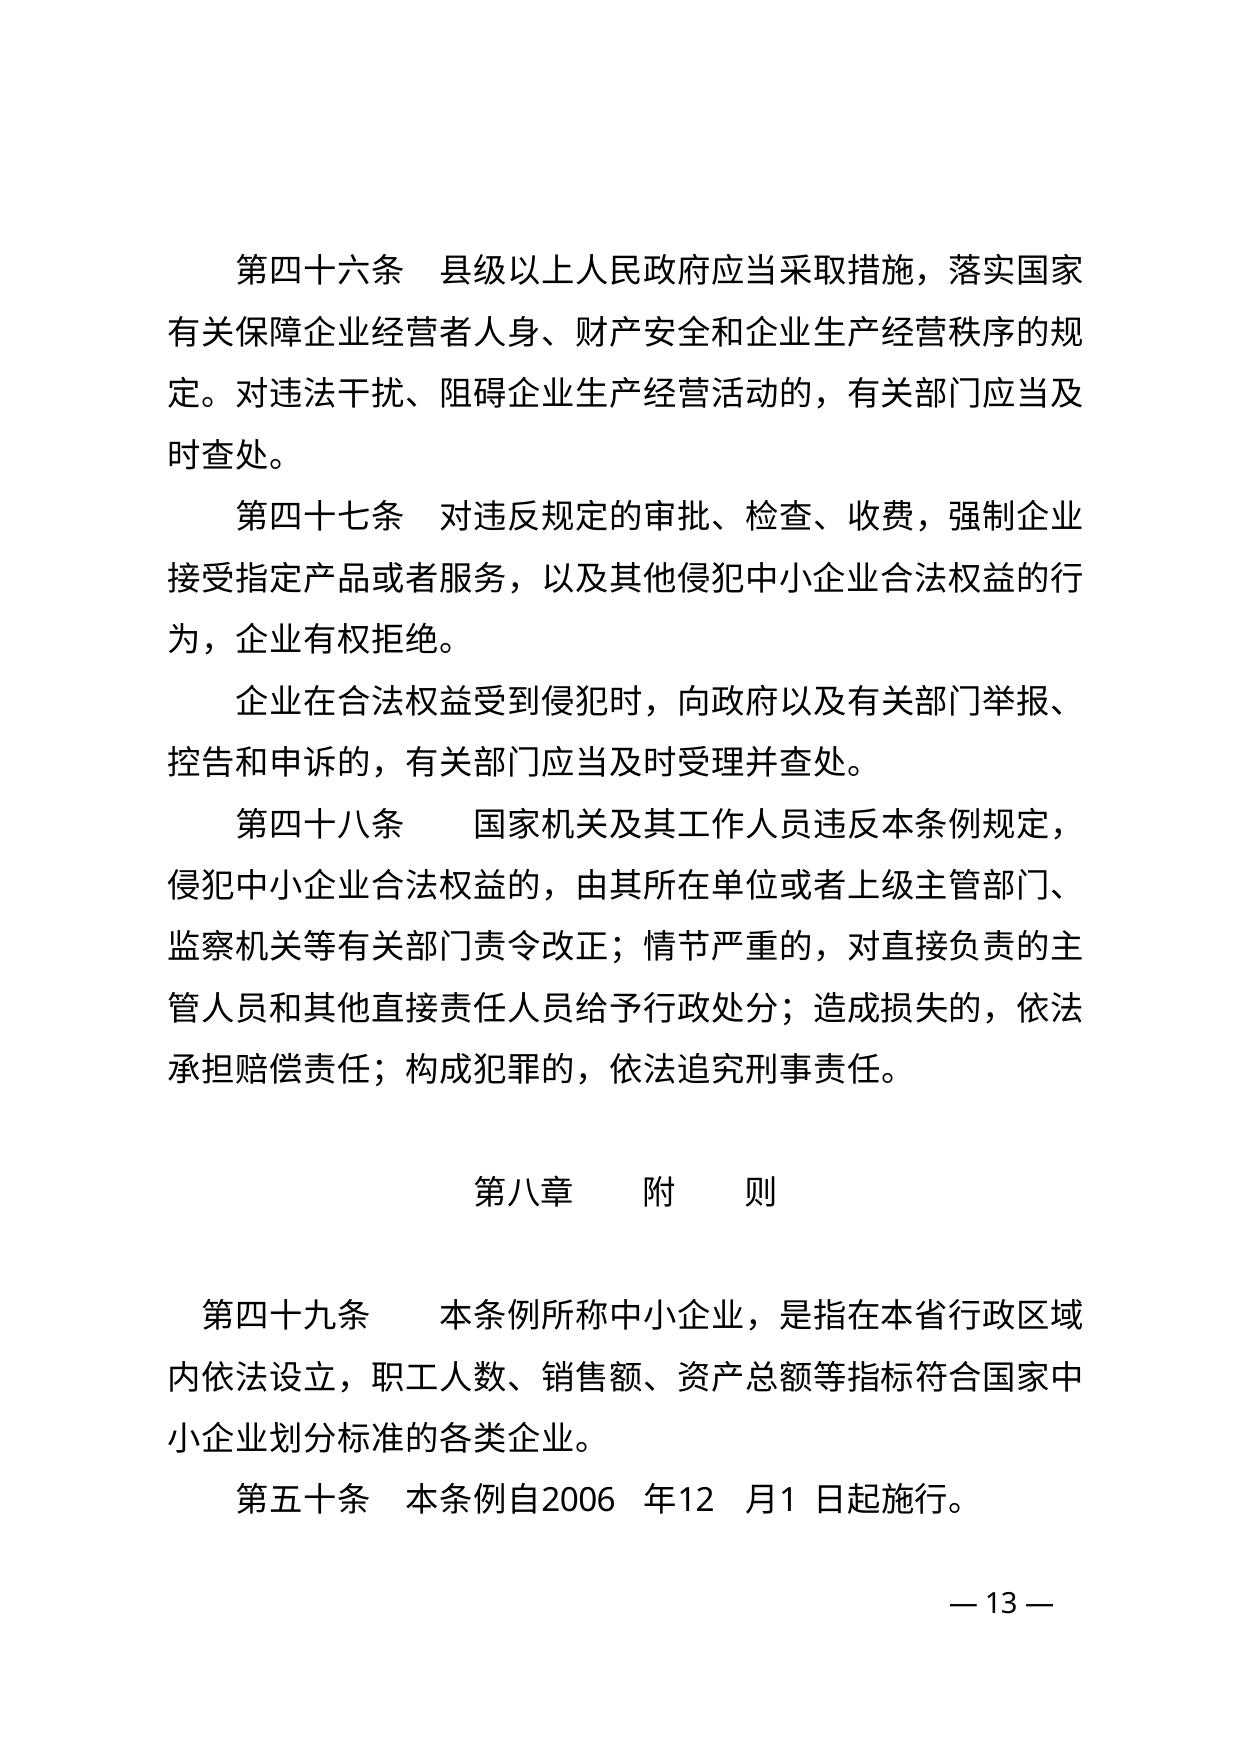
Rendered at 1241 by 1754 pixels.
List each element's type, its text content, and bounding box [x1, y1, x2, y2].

text 第四十九条 本条例所称中小企业，是指在本省行政区域内依法设立，职工人数、销售额、资产总额等指标符合国家中小企业划分标准的各类企业。 [168, 1282, 1084, 1467]
text 第五十条 本条例自2006年12月1日起施行。 [168, 1467, 1084, 1528]
text 第八章 附 则 [168, 1159, 1084, 1221]
text 第四十八条 国家机关及其工作人员违反本条例规定，侵犯中小企业合法权益的，由其所在单位或者上级主管部门、监察机关等有关部门责令改正；情节严重的，对直接负责的主管人员和其他直接责任人员给予行政处分；造成损失的，依法承担赔偿责任；构成犯罪的，依法追究刑事责任。 [168, 791, 1084, 1098]
text 第四十七条 对违反规定的审批、检查、收费，强制企业接受指定产品或者服务，以及其他侵犯中小企业合法权益的行为，企业有权拒绝。 [168, 483, 1084, 668]
text 企业在合法权益受到侵犯时，向政府以及有关部门举报、控告和申诉的，有关部门应当及时受理并查处。 [168, 668, 1084, 791]
text 第四十六条 县级以上人民政府应当采取措施，落实国家有关保障企业经营者人身、财产安全和企业生产经营秩序的规定。对违法干扰、阻碍企业生产经营活动的，有关部门应当及时查处。 [168, 238, 1084, 483]
